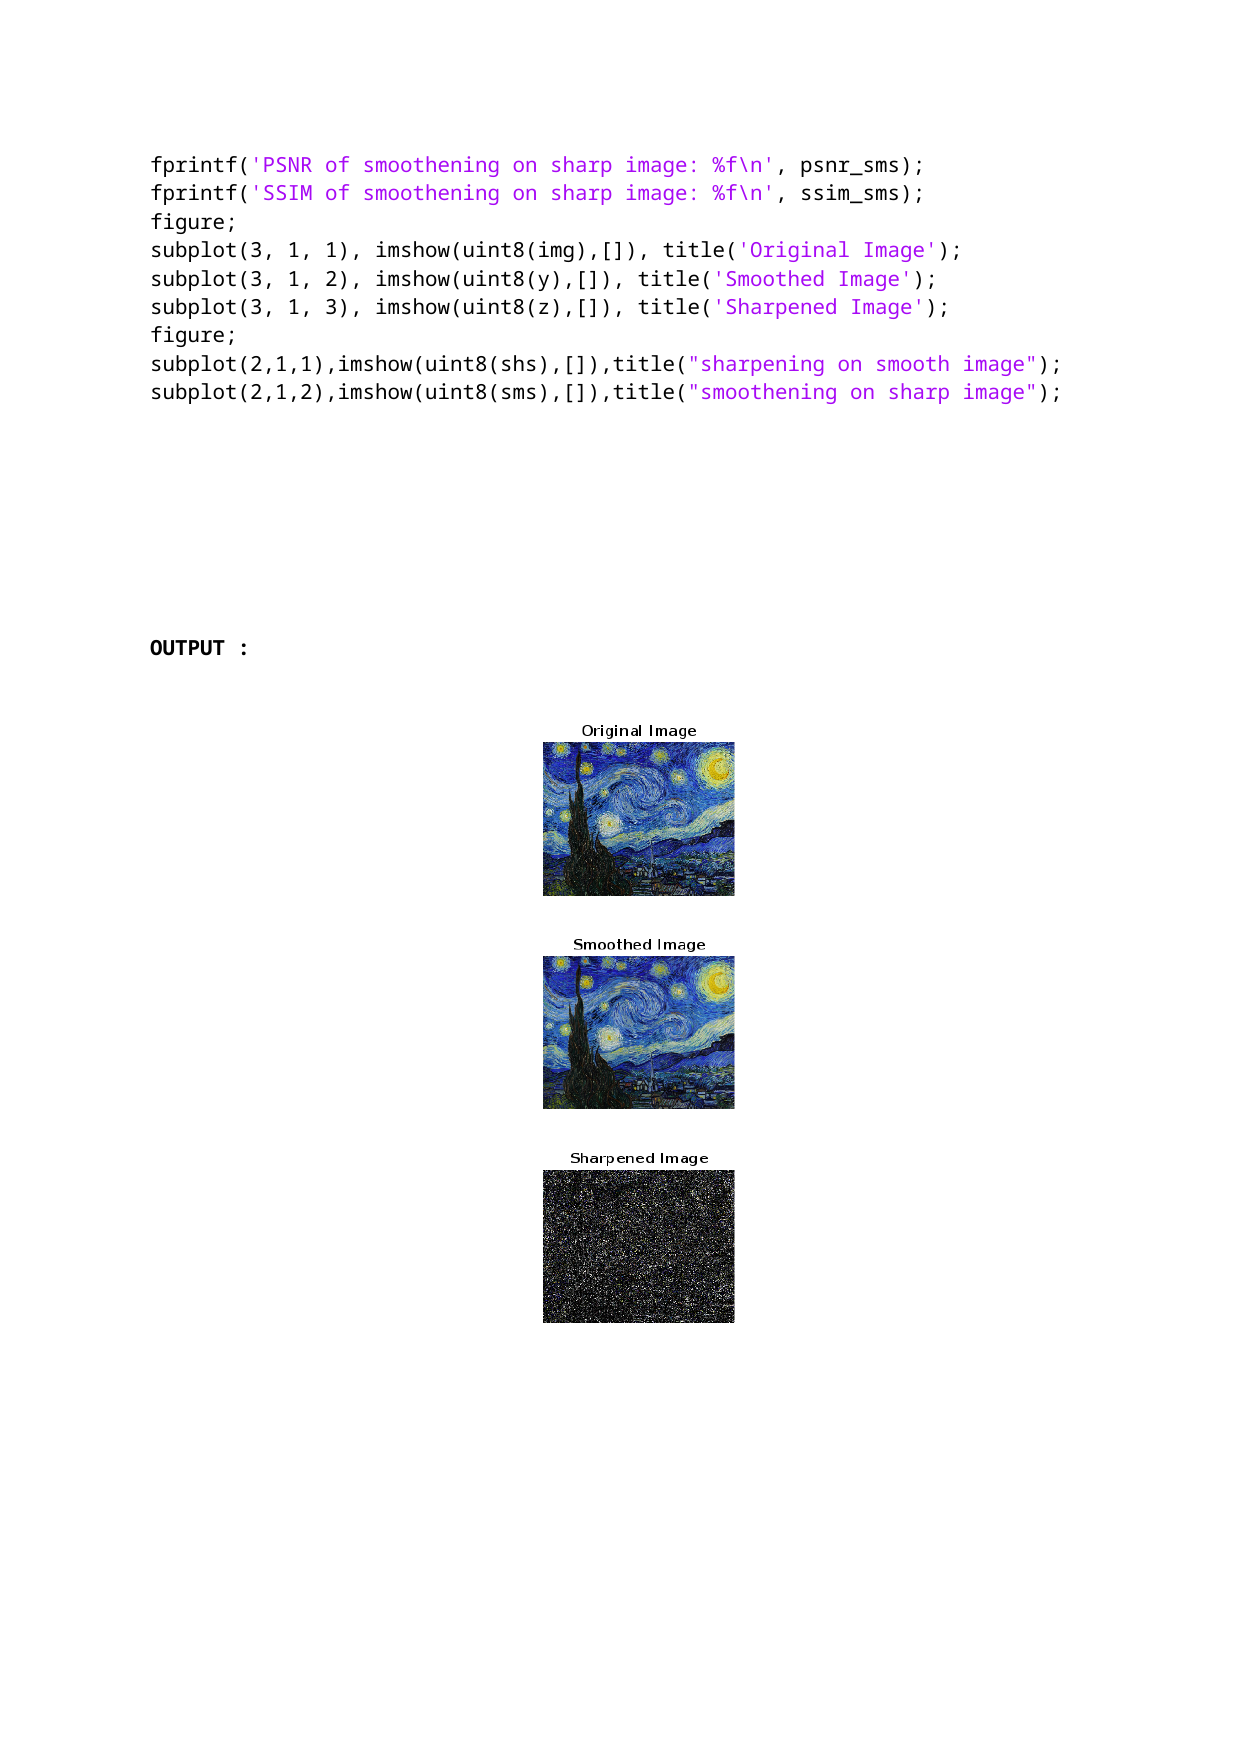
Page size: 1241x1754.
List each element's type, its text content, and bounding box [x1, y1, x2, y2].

text subplot(3, 1, 1), imshow(uint8(img),[]), title('Original Image'); [150, 235, 1090, 264]
text subplot(2,1,2),imshow(uint8(sms),[]),title("smoothening on sharp image"); [150, 377, 1090, 406]
text figure; [150, 321, 1090, 349]
text subplot(3, 1, 3), imshow(uint8(z),[]), title('Sharpened Image'); [150, 292, 1090, 321]
text fprintf('PSNR of smoothening on sharp image: %f\n', psnr_sms); [150, 150, 1090, 178]
picture [150, 690, 1091, 1392]
text subplot(2,1,1),imshow(uint8(shs),[]),title("sharpening on smooth image"); [150, 349, 1090, 377]
text fprintf('SSIM of smoothening on sharp image: %f\n', ssim_sms); [150, 178, 1090, 207]
text subplot(3, 1, 2), imshow(uint8(y),[]), title('Smoothed Image'); [150, 264, 1090, 292]
text figure; [150, 207, 1090, 235]
text OUTPUT : [150, 633, 1090, 662]
